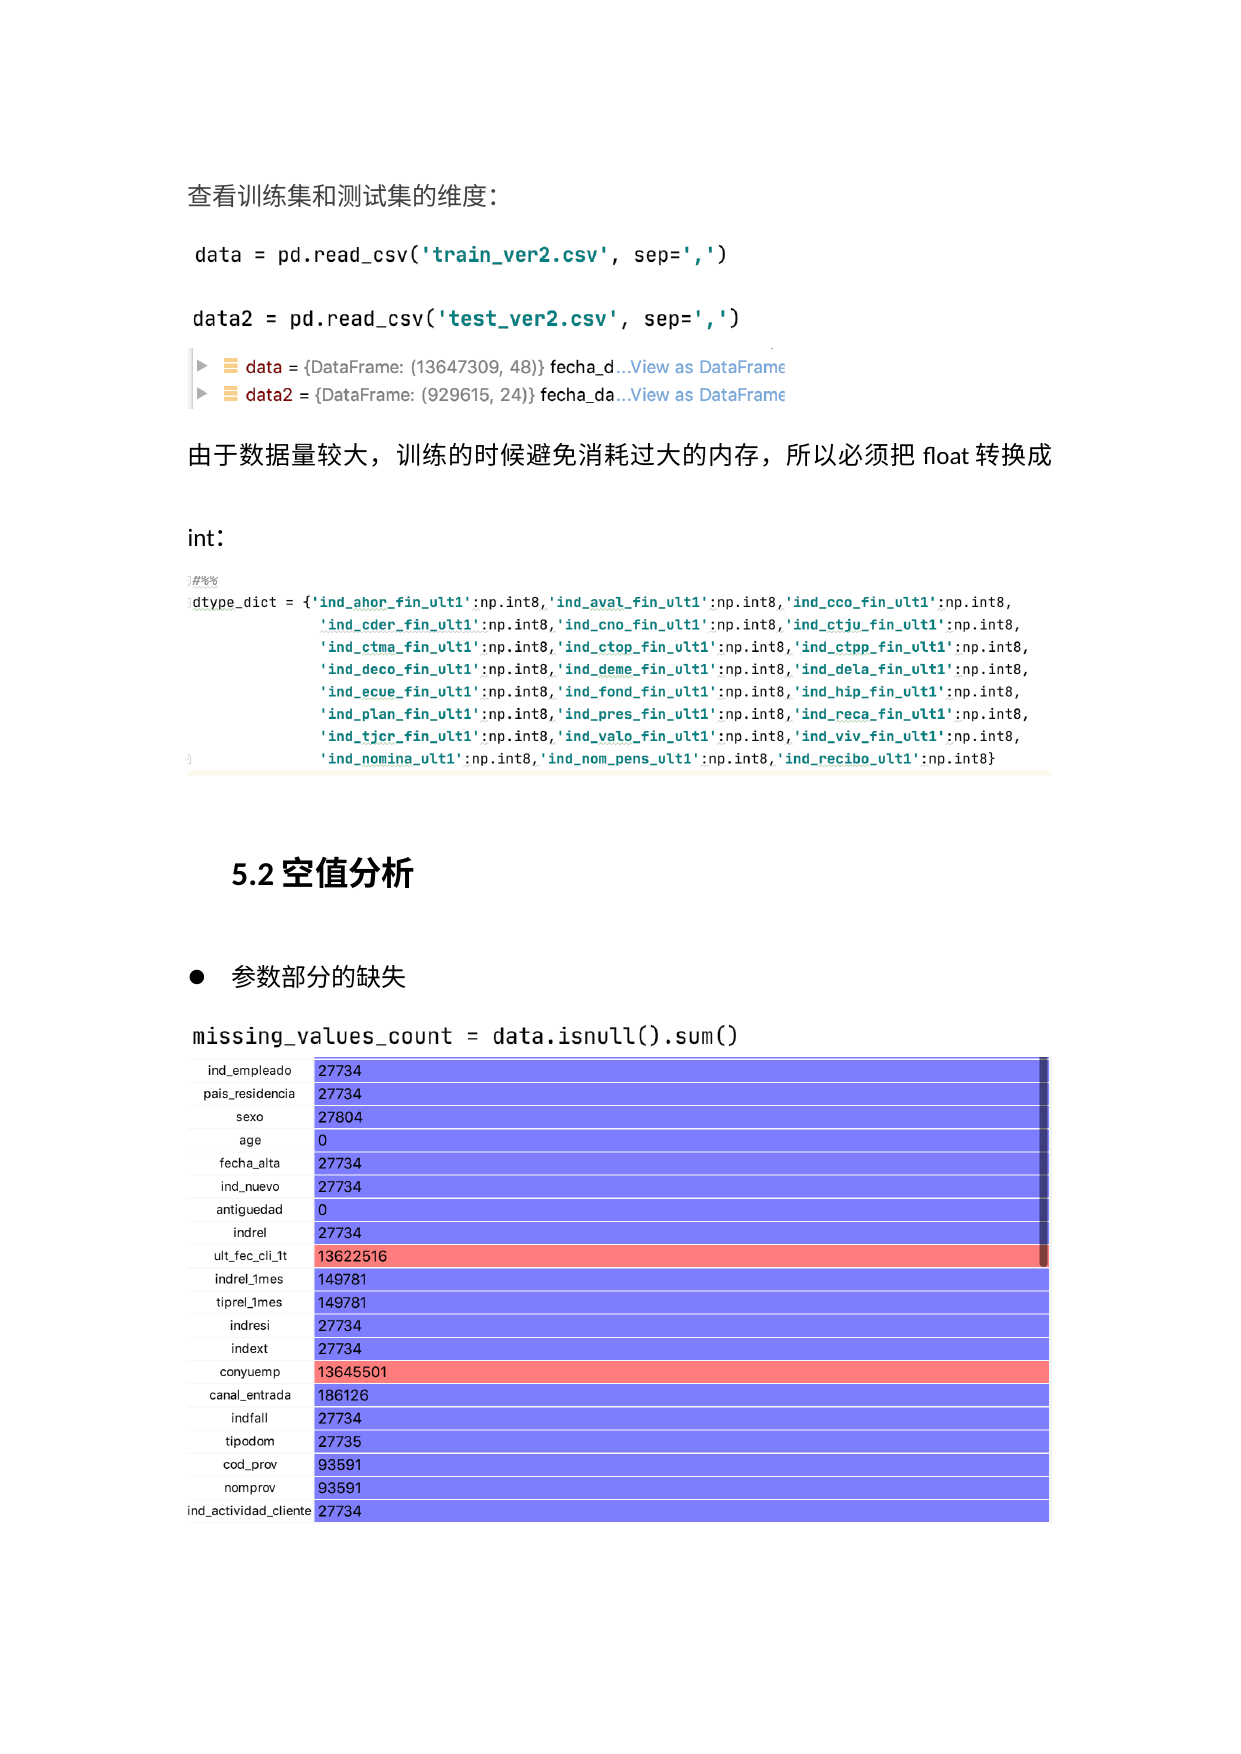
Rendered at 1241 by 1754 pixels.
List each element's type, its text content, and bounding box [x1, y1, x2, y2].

picture [187, 308, 747, 335]
picture [187, 1017, 751, 1050]
picture [187, 576, 1052, 776]
list 参数部分的缺失 [187, 943, 1053, 1008]
picture [187, 1057, 1052, 1523]
text 由于数据量较大，训练的时候避免消耗过大的内存，所以必须把float转换成int： [187, 421, 1053, 568]
picture [187, 236, 737, 269]
text 查看训练集和测试集的维度： [187, 162, 1053, 227]
subtitle 5.2 空值分析 [187, 839, 1053, 904]
picture [187, 348, 785, 409]
